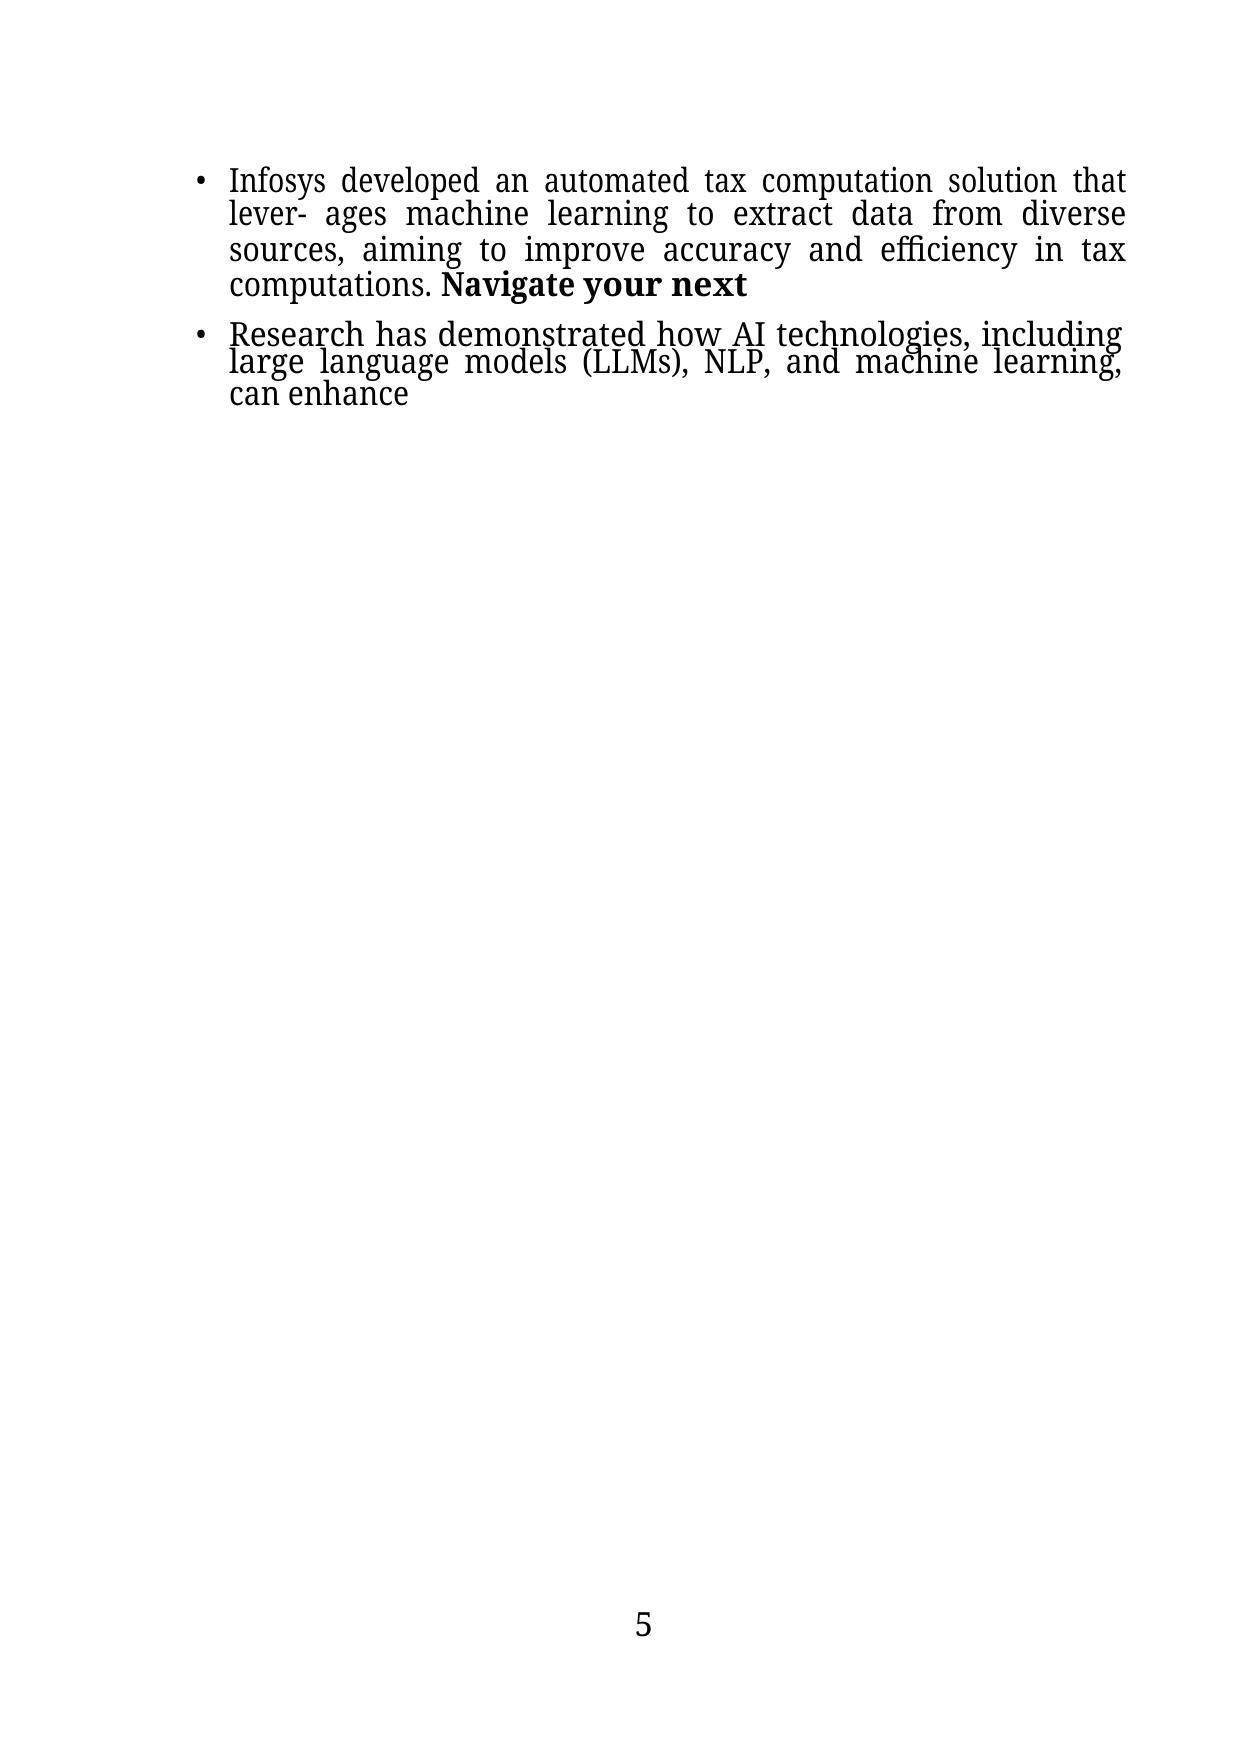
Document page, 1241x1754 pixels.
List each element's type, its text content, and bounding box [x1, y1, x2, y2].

list Infosys developed an automated tax computation solution that lever- ages machine learning to extract data from diverse sources, aiming to improve accuracy and efficiency in tax computations. Navigate your next [194, 164, 1127, 307]
list Research has demonstrated how AI technologies, including large language models (LLMs), NLP, and machine learning, can enhance [194, 321, 1123, 415]
